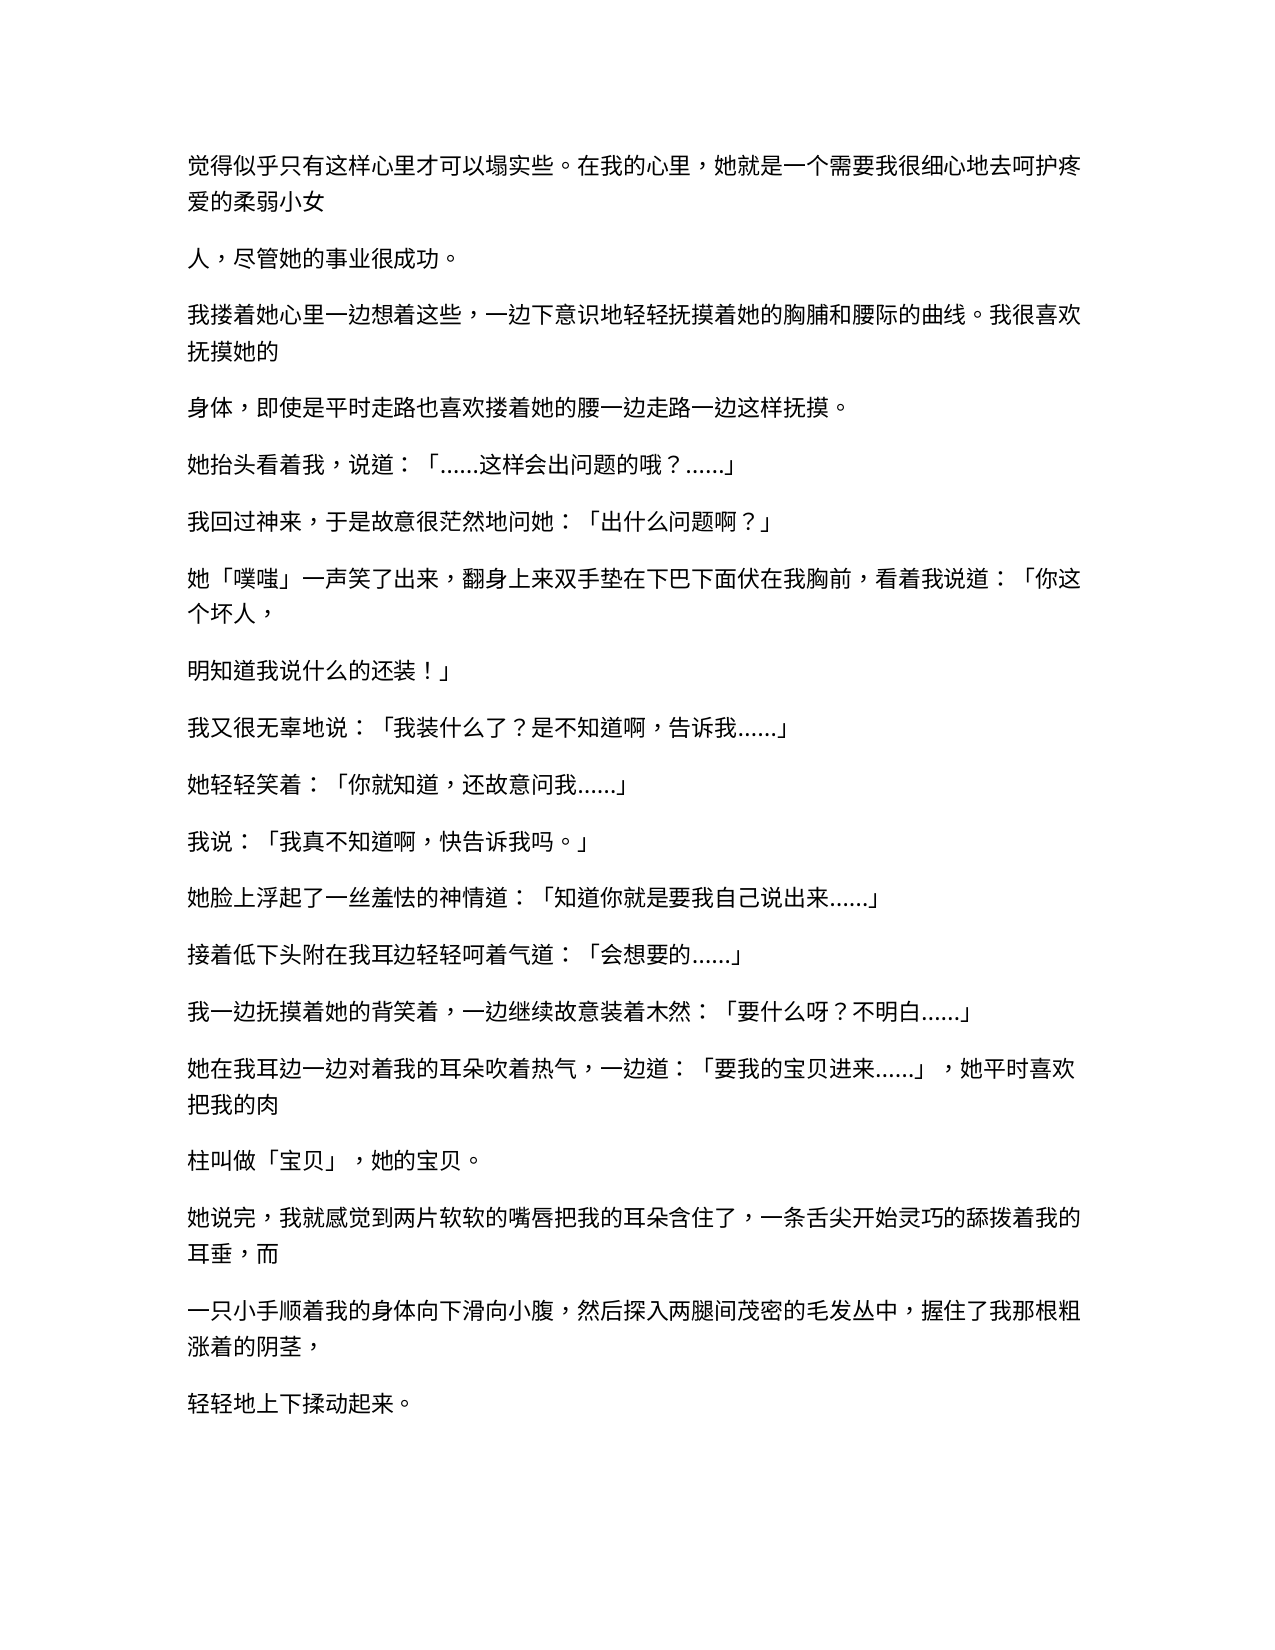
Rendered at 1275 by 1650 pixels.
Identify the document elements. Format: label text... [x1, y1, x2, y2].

text 人，尽管她的事业很成功。 [187, 243, 1087, 274]
text 她脸上浮起了一丝羞怯的神情道：「知道你就是要我自己说出来……」 [187, 882, 1087, 913]
text 轻轻地上下揉动起来。 [187, 1387, 1087, 1419]
text 我一边抚摸着她的背笑着，一边继续故意装着木然：「要什么呀？不明白……」 [187, 996, 1087, 1027]
text 明知道我说什么的还装！」 [187, 655, 1087, 686]
text 她说完，我就感觉到两片软软的嘴唇把我的耳朵含住了，一条舌尖开始灵巧的舔拨着我的耳垂，而 [187, 1202, 1087, 1269]
text 我搂着她心里一边想着这些，一边下意识地轻轻抚摸着她的胸脯和腰际的曲线。我很喜欢抚摸她的 [187, 299, 1087, 367]
text 她抬头看着我，说道：「……这样会出问题的哦？……」 [187, 449, 1087, 480]
text 身体，即使是平时走路也喜欢搂着她的腰一边走路一边这样抚摸。 [187, 392, 1087, 423]
text 我说：「我真不知道啊，快告诉我吗。」 [187, 826, 1087, 857]
text 她在我耳边一边对着我的耳朵吹着热气，一边道：「要我的宝贝进来……」，她平时喜欢把我的肉 [187, 1053, 1087, 1120]
text 一只小手顺着我的身体向下滑向小腹，然后探入两腿间茂密的毛发丛中，握住了我那根粗涨着的阴茎， [187, 1295, 1087, 1362]
text 柱叫做「宝贝」，她的宝贝。 [187, 1145, 1087, 1177]
text 觉得似乎只有这样心里才可以塌实些。在我的心里，她就是一个需要我很细心地去呵护疼爱的柔弱小女 [187, 150, 1087, 217]
text 她轻轻笑着：「你就知道，还故意问我……」 [187, 769, 1087, 800]
text 我回过神来，于是故意很茫然地问她：「出什么问题啊？」 [187, 506, 1087, 537]
text 她「噗嗤」一声笑了出来，翻身上来双手垫在下巴下面伏在我胸前，看着我说道：「你这个坏人， [187, 562, 1087, 630]
text 我又很无辜地说：「我装什么了？是不知道啊，告诉我……」 [187, 712, 1087, 743]
text 接着低下头附在我耳边轻轻呵着气道：「会想要的……」 [187, 939, 1087, 970]
